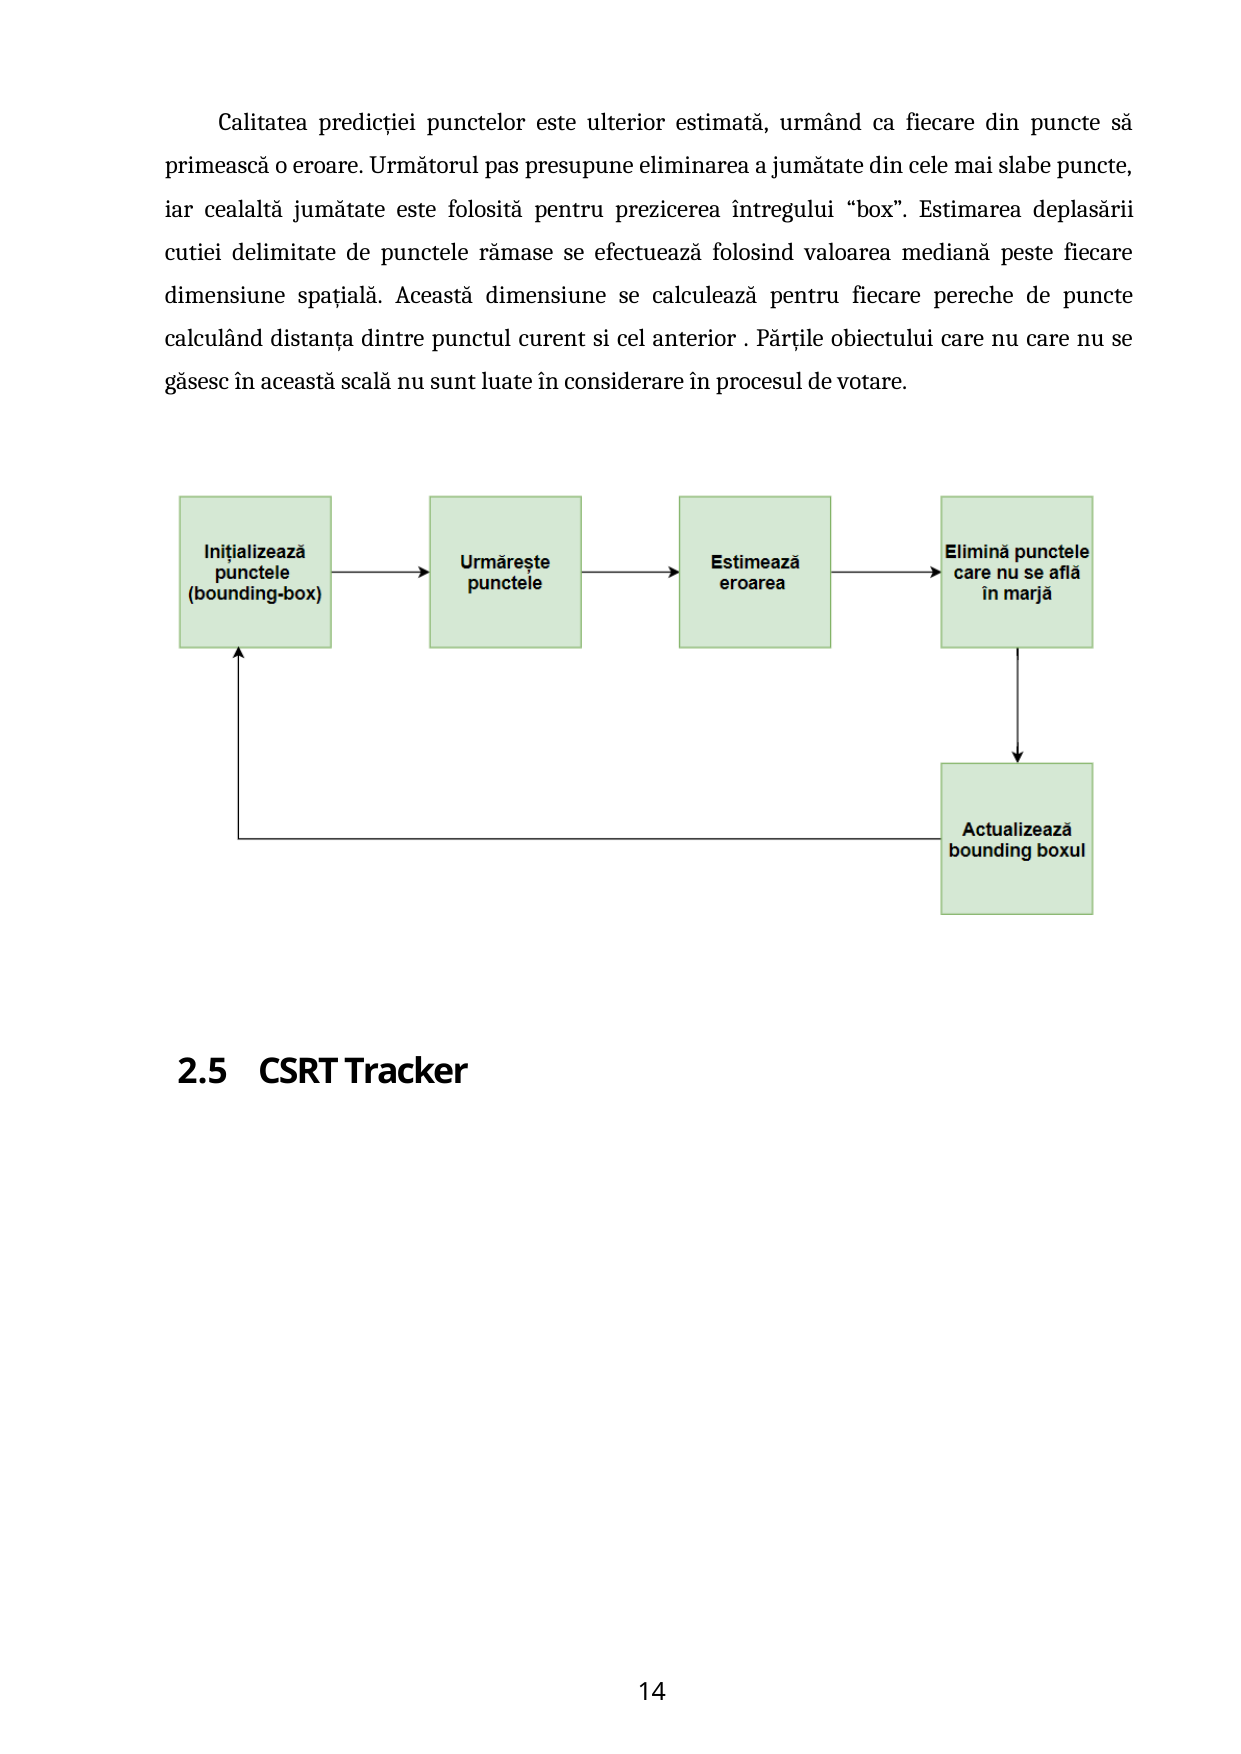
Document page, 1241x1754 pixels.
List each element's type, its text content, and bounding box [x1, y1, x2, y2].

text Calitatea predicției punctelor este ulterior estimată, urmând ca fiecare din puncte să primească o eroare. Următorul pas presupune eliminarea a jumătate din cele mai slabe puncte, iar cealaltă jumătate este folosită pentru prezicerea întregului “box”. Estimarea deplasării cutiei delimitate de punctele rămase se efectuează folosind valoarea mediană peste fiecare dimensiune spațială. Această dimensiune se calculează pentru fiecare pereche de puncte calculând distanța dintre punctul curent si cel anterior . Părțile obiectului care nu care nu se găsesc în această scală nu sunt luate în considerare în procesul de votare. [164, 108, 1134, 396]
subtitle CSRT Tracker [177, 1046, 1134, 1094]
picture [164, 453, 1125, 941]
